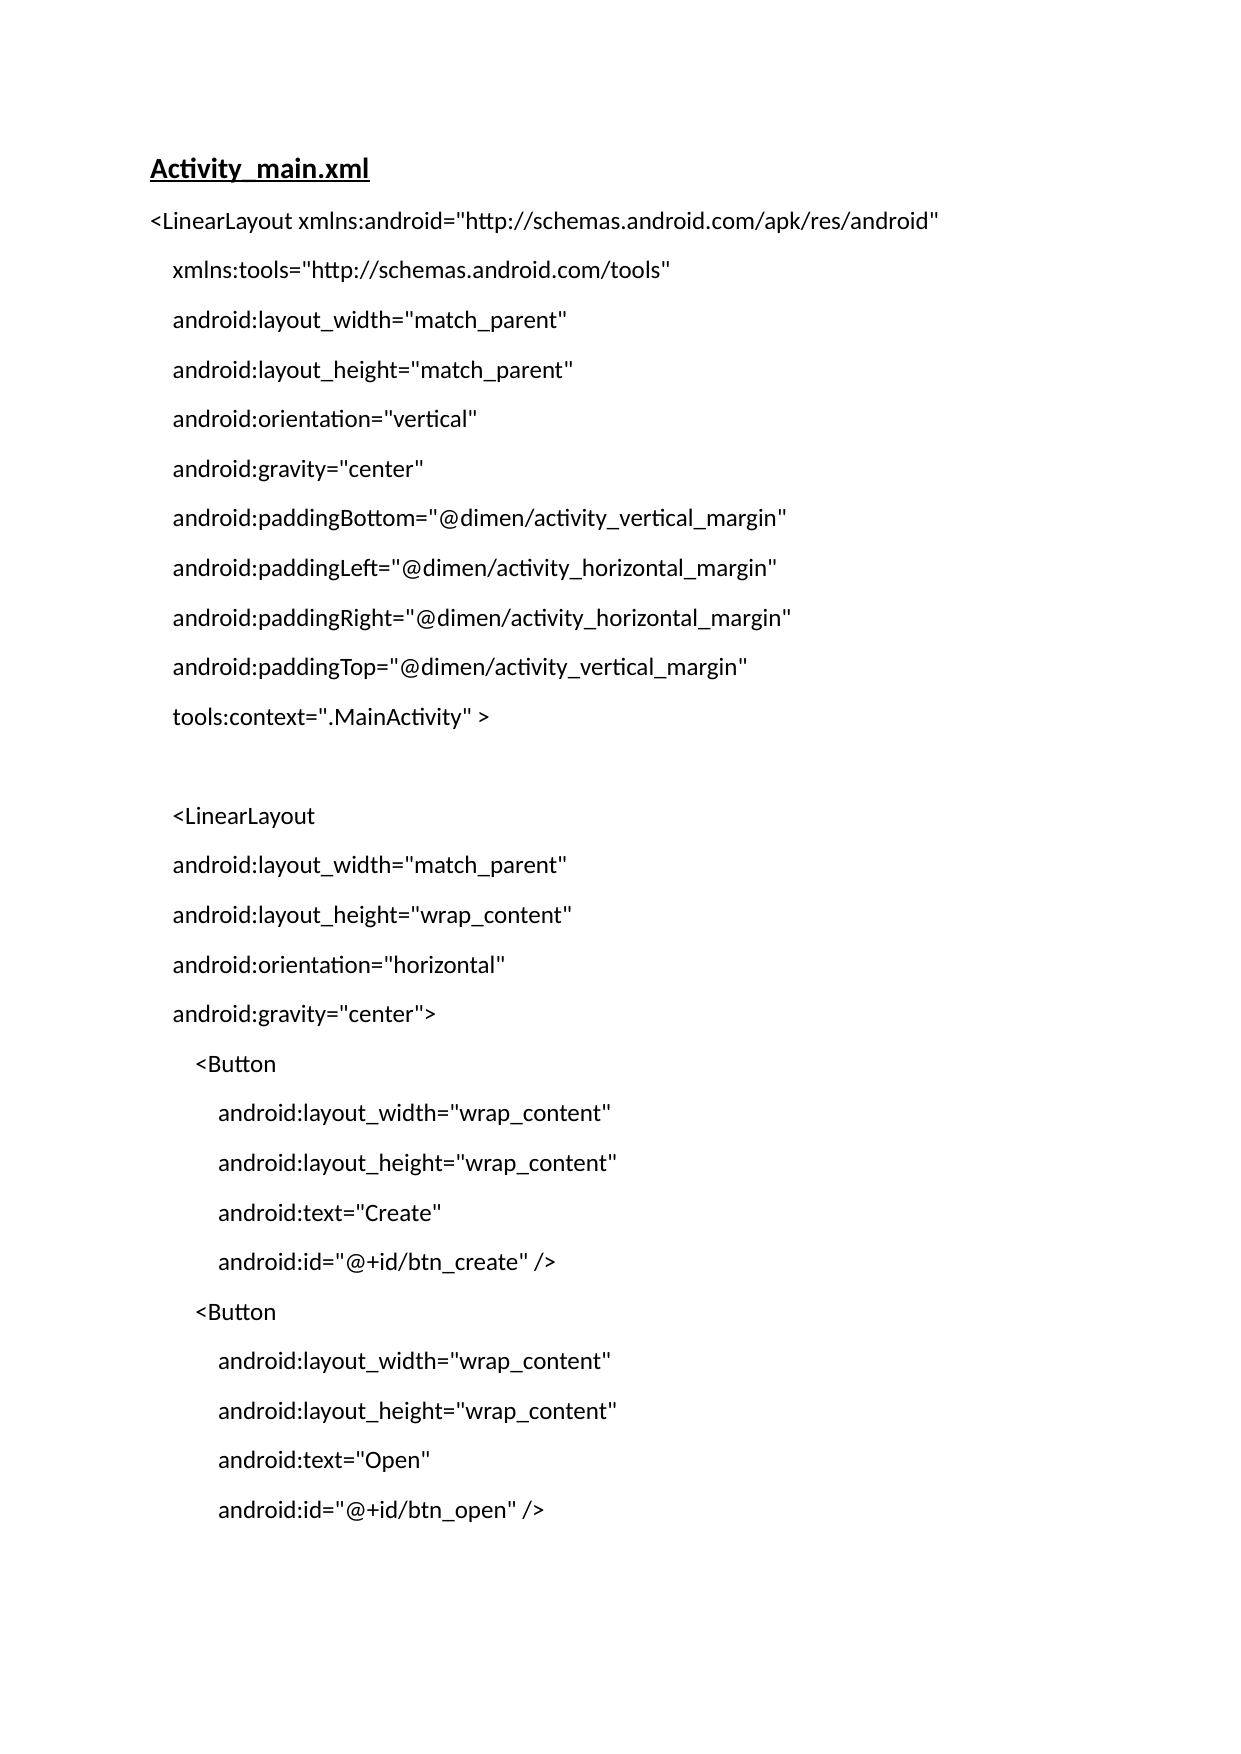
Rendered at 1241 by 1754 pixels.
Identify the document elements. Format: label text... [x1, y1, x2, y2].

text tools:context=".MainActivity" > [150, 701, 1090, 731]
text <Button [150, 1296, 1090, 1326]
text android:layout_width="match_parent" [150, 304, 1090, 335]
text <LinearLayout [150, 800, 1090, 831]
text android:paddingTop="@dimen/activity_vertical_margin" [150, 651, 1090, 682]
text android:gravity="center" [150, 453, 1090, 483]
text android:layout_height="wrap_content" [150, 899, 1090, 930]
text android:gravity="center"> [150, 998, 1090, 1029]
text android:layout_height="wrap_content" [150, 1395, 1090, 1426]
text <LinearLayout xmlns:android="http://schemas.android.com/apk/res/android" [150, 205, 1090, 236]
text android:text="Create" [150, 1197, 1090, 1227]
text android:orientation="vertical" [150, 403, 1090, 434]
text android:layout_width="wrap_content" [150, 1346, 1090, 1376]
text android:layout_height="wrap_content" [150, 1147, 1090, 1178]
text android:paddingRight="@dimen/activity_horizontal_margin" [150, 602, 1090, 632]
text android:paddingLeft="@dimen/activity_horizontal_margin" [150, 552, 1090, 583]
text <Button [150, 1048, 1090, 1078]
text android:id="@+id/btn_open" /> [150, 1494, 1090, 1525]
text android:paddingBottom="@dimen/activity_vertical_margin" [150, 503, 1090, 533]
text Activity_main.xml [150, 150, 1090, 186]
text android:layout_width="match_parent" [150, 850, 1090, 880]
text android:layout_height="match_parent" [150, 354, 1090, 384]
text android:text="Open" [150, 1445, 1090, 1475]
text android:orientation="horizontal" [150, 949, 1090, 979]
text android:layout_width="wrap_content" [150, 1098, 1090, 1128]
text android:id="@+id/btn_create" /> [150, 1246, 1090, 1277]
text xmlns:tools="http://schemas.android.com/tools" [150, 255, 1090, 285]
